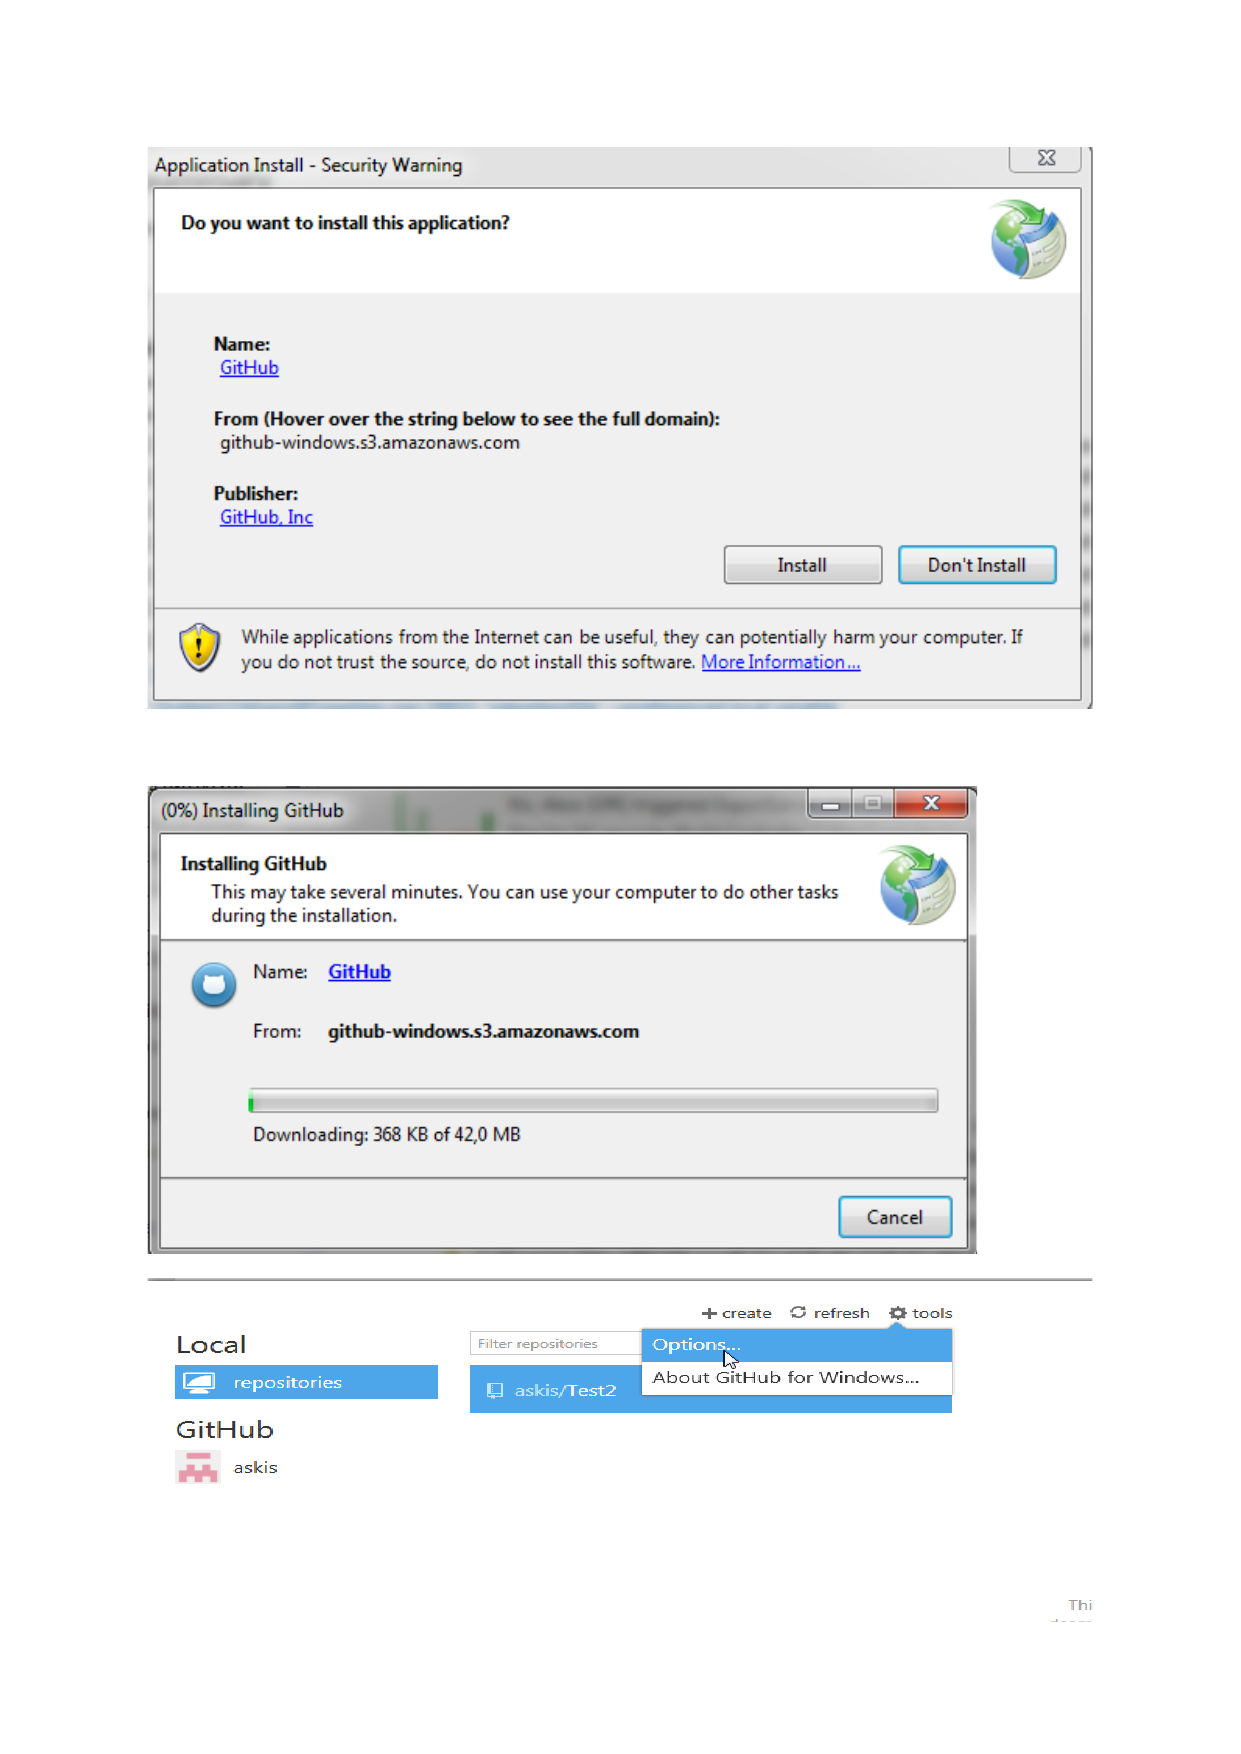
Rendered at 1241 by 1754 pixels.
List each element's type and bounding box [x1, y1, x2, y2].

picture [147, 786, 978, 1254]
picture [147, 147, 1093, 709]
picture [147, 1278, 1093, 1622]
